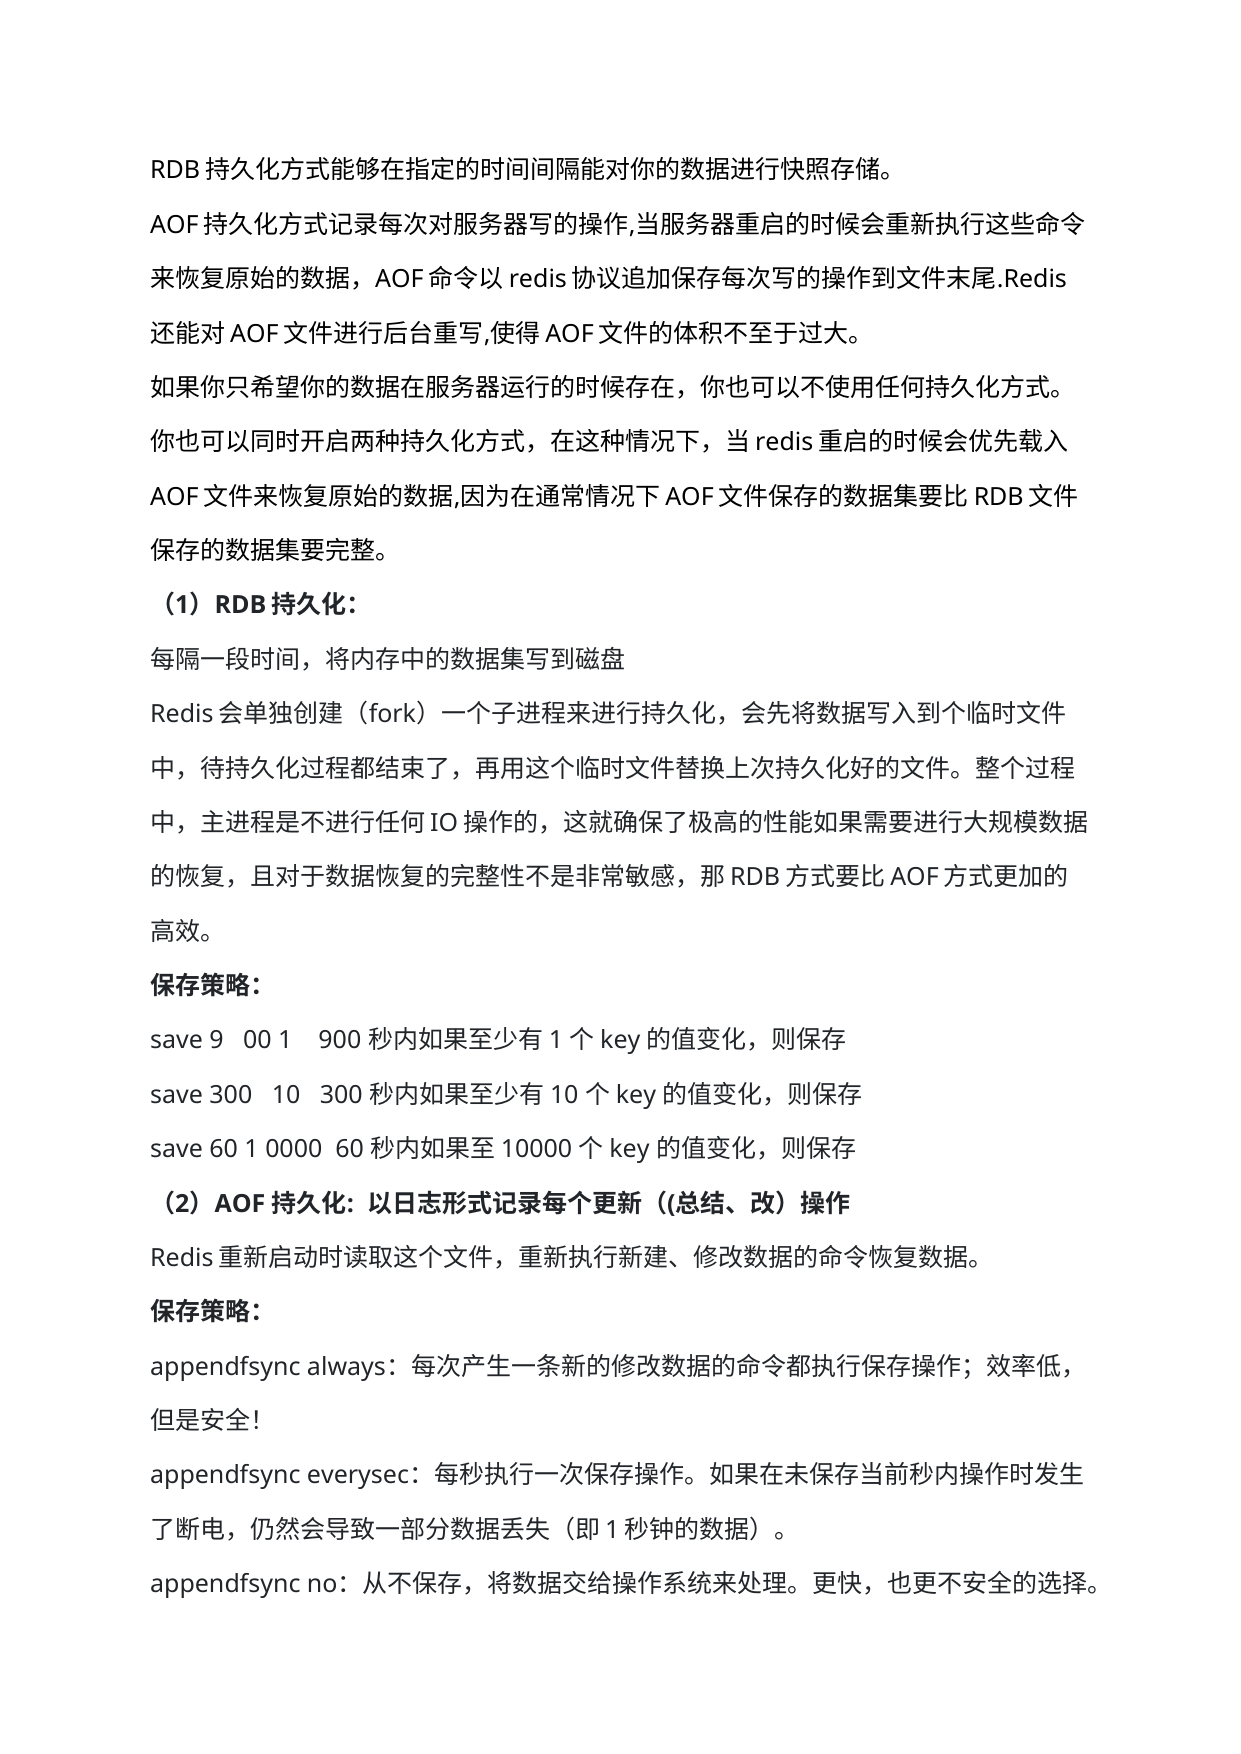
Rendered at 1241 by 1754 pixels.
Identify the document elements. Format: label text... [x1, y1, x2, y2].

text appendfsync no：从不保存，将数据交给操作系统来处理。更快，也更不安全的选择。 [150, 1564, 1090, 1600]
text 保存策略： [150, 1292, 1090, 1328]
text 你也可以同时开启两种持久化方式，在这种情况下，当redis重启的时候会优先载入AOF文件来恢复原始的数据,因为在通常情况下AOF文件保存的数据集要比RDB文件保存的数据集要完整。 [150, 422, 1090, 567]
text （1）RDB持久化： [150, 585, 1090, 621]
text appendfsync everysec：每秒执行一次保存操作。如果在未保存当前秒内操作时发生了断电，仍然会导致一部分数据丢失（即1秒钟的数据）。 [150, 1455, 1090, 1546]
text RDB持久化方式能够在指定的时间间隔能对你的数据进行快照存储。 [150, 150, 1090, 186]
text 如果你只希望你的数据在服务器运行的时候存在，你也可以不使用任何持久化方式。 [150, 367, 1090, 404]
text save 300 10 300 秒内如果至少有 10 个 key 的值变化，则保存 [150, 1074, 1090, 1111]
text save 9 00 1 900 秒内如果至少有 1 个 key 的值变化，则保存 [150, 1020, 1090, 1056]
text Redis重新启动时读取这个文件，重新执行新建、修改数据的命令恢复数据。 [150, 1237, 1090, 1274]
text save 60 1 0000 60 秒内如果至10000 个 key 的值变化，则保存 [150, 1129, 1090, 1165]
text AOF持久化方式记录每次对服务器写的操作,当服务器重启的时候会重新执行这些命令来恢复原始的数据，AOF命令以redis协议追加保存每次写的操作到文件末尾.Redis还能对AOF文件进行后台重写,使得AOF文件的体积不至于过大。 [150, 204, 1090, 349]
text Redis会单独创建（fork）一个子进程来进行持久化，会先将数据写入到个临时文件中，待持久化过程都结束了，再用这个临时文件替换上次持久化好的文件。整个过程中，主进程是不进行任何IO操作的，这就确保了极高的性能如果需要进行大规模数据的恢复，且对于数据恢复的完整性不是非常敏感，那RDB方式要比AOF方式更加的高效。 [150, 694, 1090, 947]
text appendfsync always：每次产生一条新的修改数据的命令都执行保存操作；效率低，但是安全！ [150, 1346, 1090, 1437]
text 每隔一段时间，将内存中的数据集写到磁盘 [150, 639, 1090, 676]
text 保存策略： [150, 966, 1090, 1002]
text （2）AOF 持久化: 以日志形式记录每个更新（(总结、改）操作 [150, 1183, 1090, 1219]
